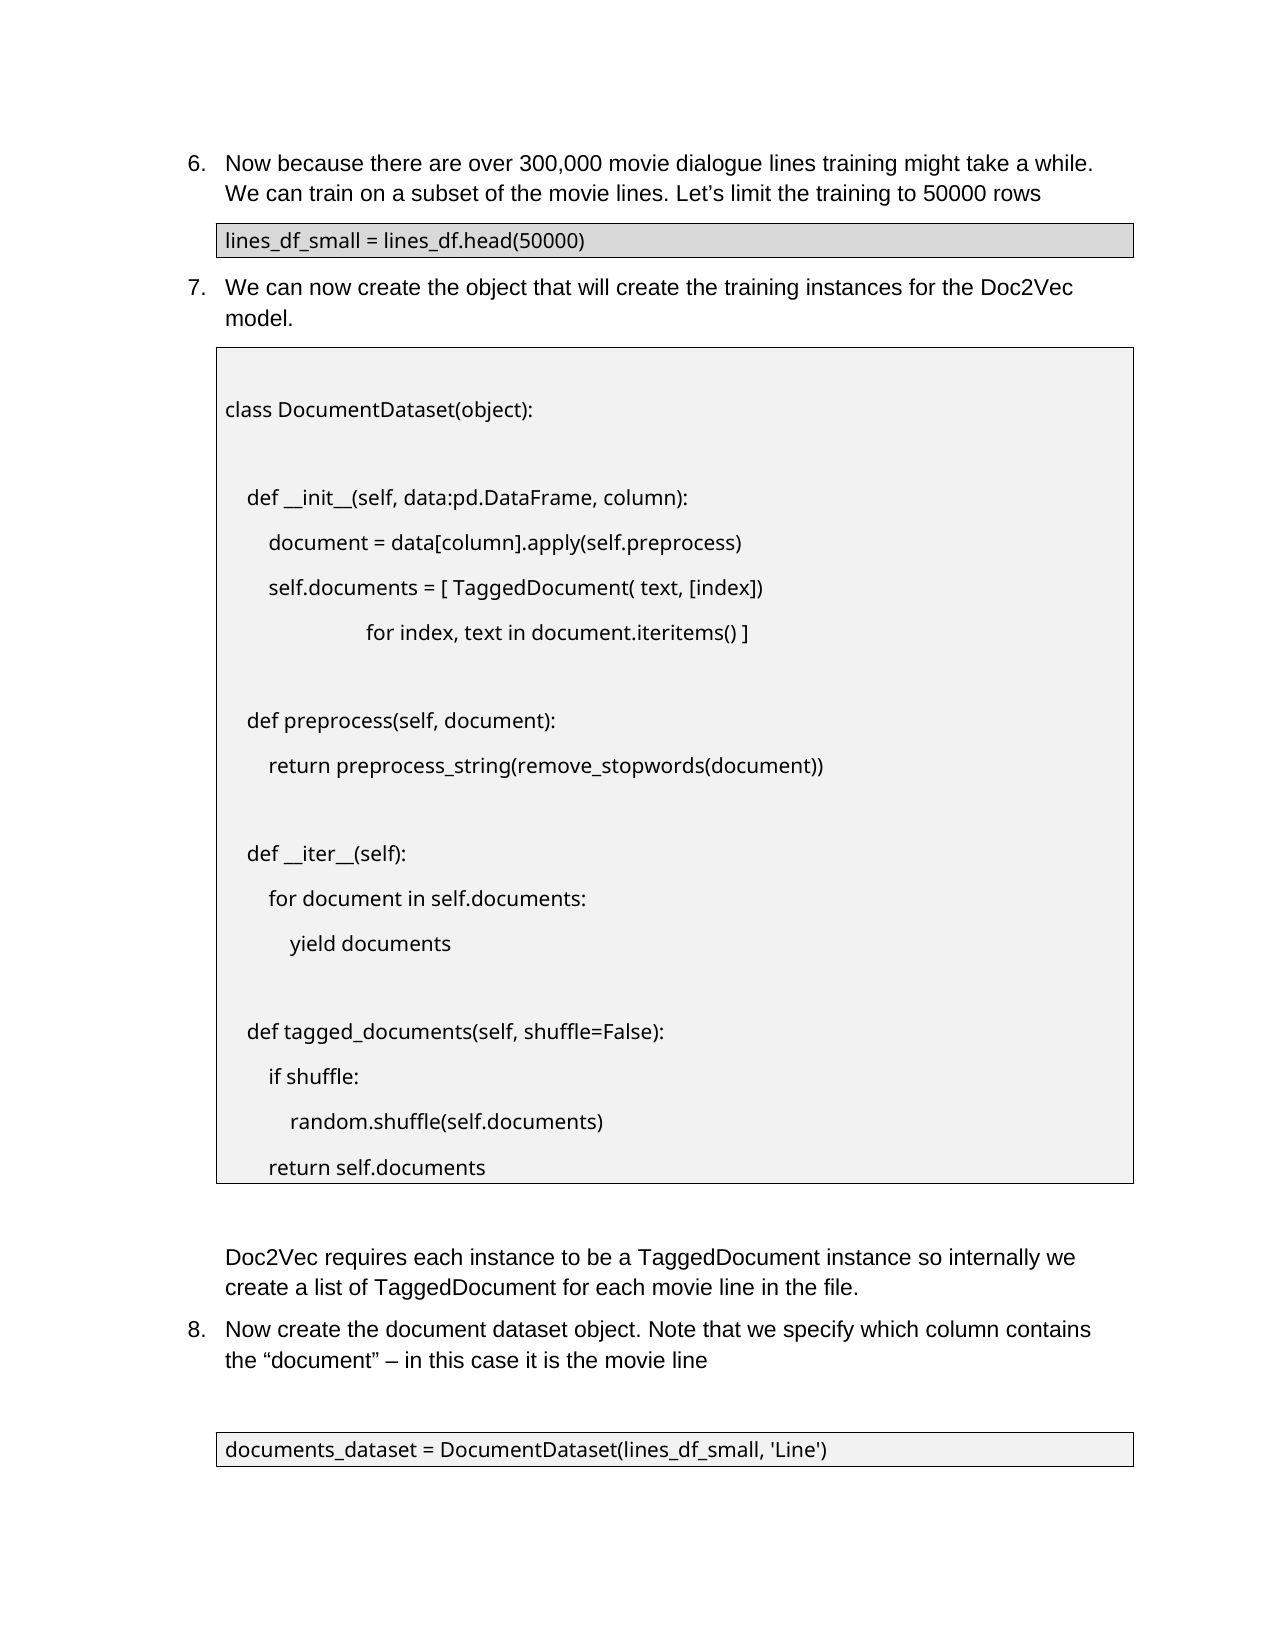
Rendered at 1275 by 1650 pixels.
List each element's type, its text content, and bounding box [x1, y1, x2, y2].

text yield documents [217, 926, 1133, 958]
text def __iter__(self): [217, 836, 1133, 868]
list Now create the document dataset object. Note that we specify which column contains the “document” – in this case it is the movie line [187, 1316, 1125, 1373]
text def preprocess(self, document): [217, 703, 1133, 735]
text def __init__(self, data:pd.DataFrame, column): [217, 480, 1133, 512]
text return preprocess_string(remove_stopwords(document)) [217, 748, 1133, 780]
text self.documents = [ TaggedDocument( text, [index]) [217, 570, 1133, 602]
text for index, text in document.iteritems() ] [217, 615, 1133, 647]
text lines_df_small = lines_df.head(50000) [217, 224, 1133, 257]
text documents_dataset = DocumentDataset(lines_df_small, 'Line') [217, 1433, 1133, 1466]
text def tagged_documents(self, shuffle=False): [217, 1014, 1133, 1046]
text random.shuffle(self.documents) [217, 1104, 1133, 1136]
text Doc2Vec requires each instance to be a TaggedDocument instance so internally we create a list of TaggedDocument for each movie line in the file. [225, 1243, 1125, 1300]
text return self.documents [217, 1149, 1133, 1183]
text if shuffle: [217, 1059, 1133, 1091]
list We can now create the object that will create the training instances for the Doc2Vec model. [187, 274, 1125, 331]
text for document in self.documents: [217, 881, 1133, 913]
text class DocumentDataset(object): [217, 392, 1133, 424]
list Now because there are over 300,000 movie dialogue lines training might take a while. We can train on a subset of the movie lines. Let’s limit the training to 50000 rows [187, 150, 1125, 207]
text document = data[column].apply(self.preprocess) [217, 525, 1133, 557]
